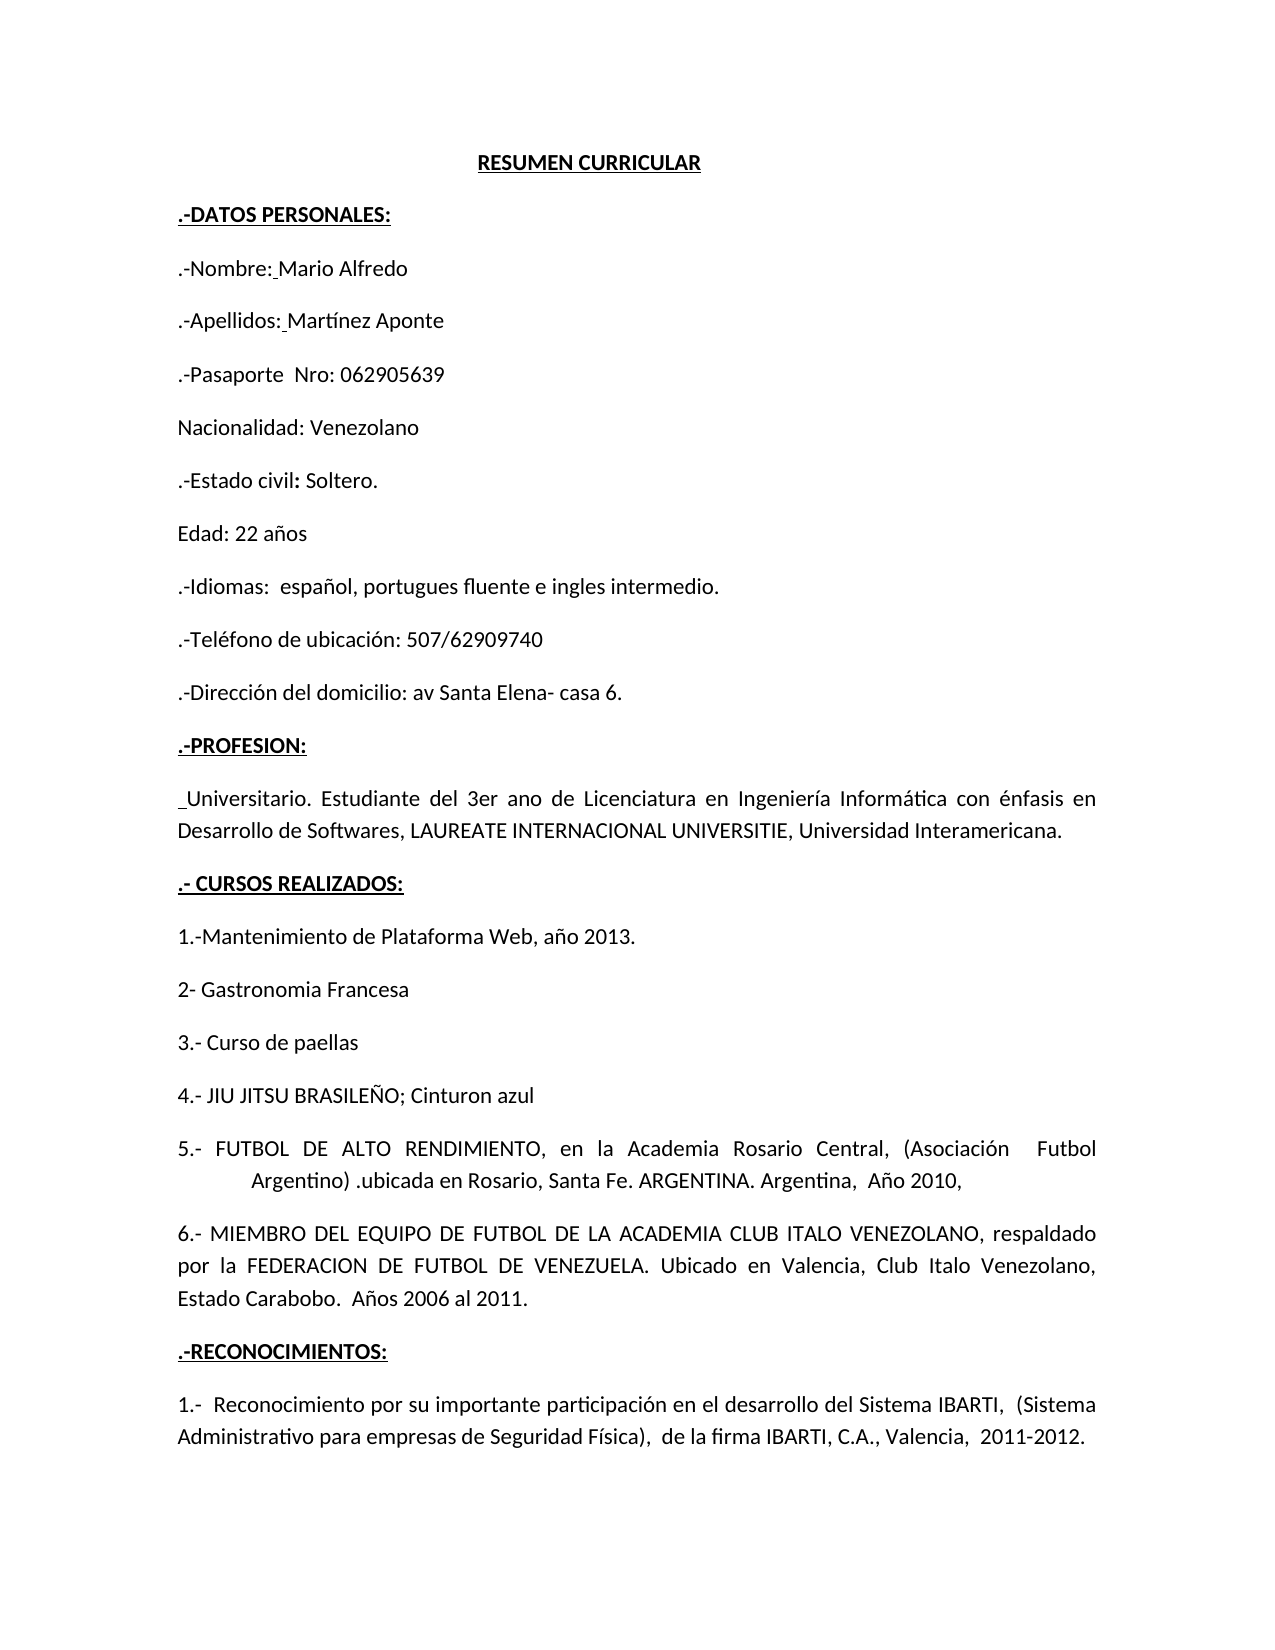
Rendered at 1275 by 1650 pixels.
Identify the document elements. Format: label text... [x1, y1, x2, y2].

text .-Dirección del domicilio: av Santa Elena- casa 6. [177, 678, 1098, 706]
text 1.-Mantenimiento de Plataforma Web, año 2013. [177, 922, 1098, 950]
text Universitario. Estudiante del 3er ano de Licenciatura en Ingeniería Informática con énfasis en Desarrollo de Softwares, LAUREATE INTERNACIONAL UNIVERSITIE, Universidad Interamericana. [177, 784, 1098, 844]
text 5.- FUTBOL DE ALTO RENDIMIENTO, en la Academia Rosario Central, (Asociación Futbol Argentino) .ubicada en Rosario, Santa Fe. ARGENTINA. Argentina, Año 2010, [177, 1134, 1098, 1194]
text 4.- JIU JITSU BRASILEÑO; Cinturon azul [177, 1081, 1098, 1109]
text RESUMEN CURRICULAR [177, 148, 1098, 176]
text .-RECONOCIMIENTOS: [177, 1337, 1098, 1365]
text .-Nombre: Mario Alfredo [177, 254, 1098, 282]
text .-Pasaporte Nro: 062905639 [177, 360, 1098, 388]
text .- CURSOS REALIZADOS: [177, 869, 1098, 897]
text 6.- MIEMBRO DEL EQUIPO DE FUTBOL DE LA ACADEMIA CLUB ITALO VENEZOLANO, respaldado por la FEDERACION DE FUTBOL DE VENEZUELA. Ubicado en Valencia, Club Italo Venezolano, Estado Carabobo. Años 2006 al 2011. [177, 1219, 1098, 1312]
text Edad: 22 años [177, 519, 1098, 547]
text .-Idiomas: español, portugues fluente e ingles intermedio. [177, 572, 1098, 600]
text .-Estado civil: Soltero. [177, 466, 1098, 494]
text .-Apellidos: Martínez Aponte [177, 307, 1098, 335]
text Nacionalidad: Venezolano [177, 413, 1098, 441]
text .-PROFESION: [177, 731, 1098, 759]
text 2- Gastronomia Francesa [177, 975, 1098, 1003]
text 3.- Curso de paellas [177, 1028, 1098, 1056]
text .-Teléfono de ubicación: 507/62909740 [177, 625, 1098, 653]
text .-DATOS PERSONALES: [177, 201, 1098, 229]
text 1.- Reconocimiento por su importante participación en el desarrollo del Sistema IBARTI, (Sistema Administrativo para empresas de Seguridad Física), de la firma IBARTI, C.A., Valencia, 2011-2012. [177, 1390, 1098, 1450]
